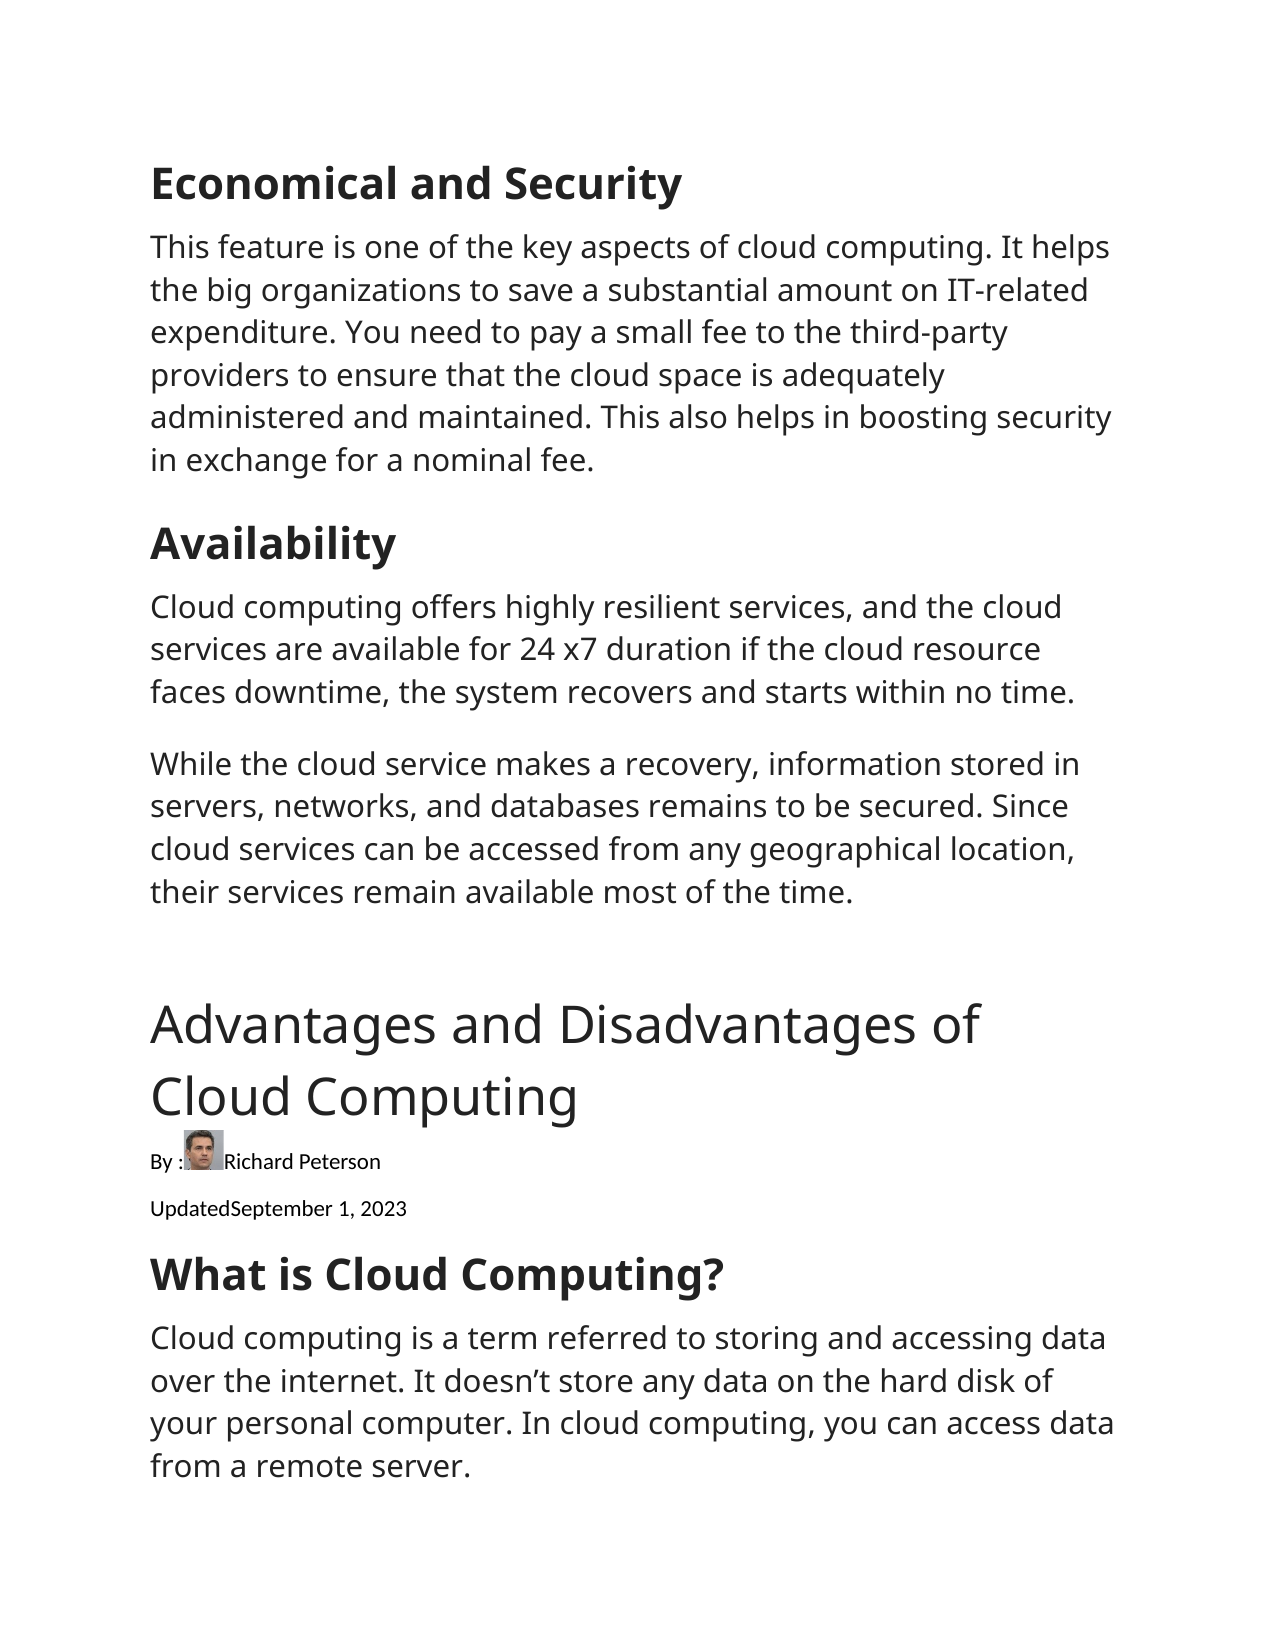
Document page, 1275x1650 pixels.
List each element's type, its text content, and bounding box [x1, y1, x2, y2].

picture [183, 1130, 224, 1170]
text This feature is one of the key aspects of cloud computing. It helps the big organizations to save a substantial amount on IT-related expenditure. You need to pay a small fee to the third-party providers to ensure that the cloud space is adequately administered and maintained. This also helps in boosting security in exchange for a nominal fee. [150, 225, 1125, 481]
text UpdatedSeptember 1, 2023 [150, 1194, 1125, 1222]
subtitle What is Cloud Computing? [150, 1241, 1125, 1304]
text By :Richard Peterson [150, 1130, 1125, 1175]
text While the cloud service makes a recovery, information stored in servers, networks, and databases remains to be secured. Since cloud services can be accessed from any geographical location, their services remain available most of the time. [150, 742, 1125, 912]
subtitle Advantages and Disadvantages of Cloud Computing [150, 988, 1125, 1130]
text Cloud computing is a term referred to storing and accessing data over the internet. It doesn’t store any data on the hard disk of your personal computer. In cloud computing, you can access data from a remote server. [150, 1316, 1125, 1487]
subtitle Economical and Security [150, 150, 1125, 212]
text Cloud computing offers highly resilient services, and the cloud services are available for 24 x7 duration if the cloud resource faces downtime, the system recovers and starts within no time. [150, 585, 1125, 713]
subtitle Availability [150, 510, 1125, 572]
